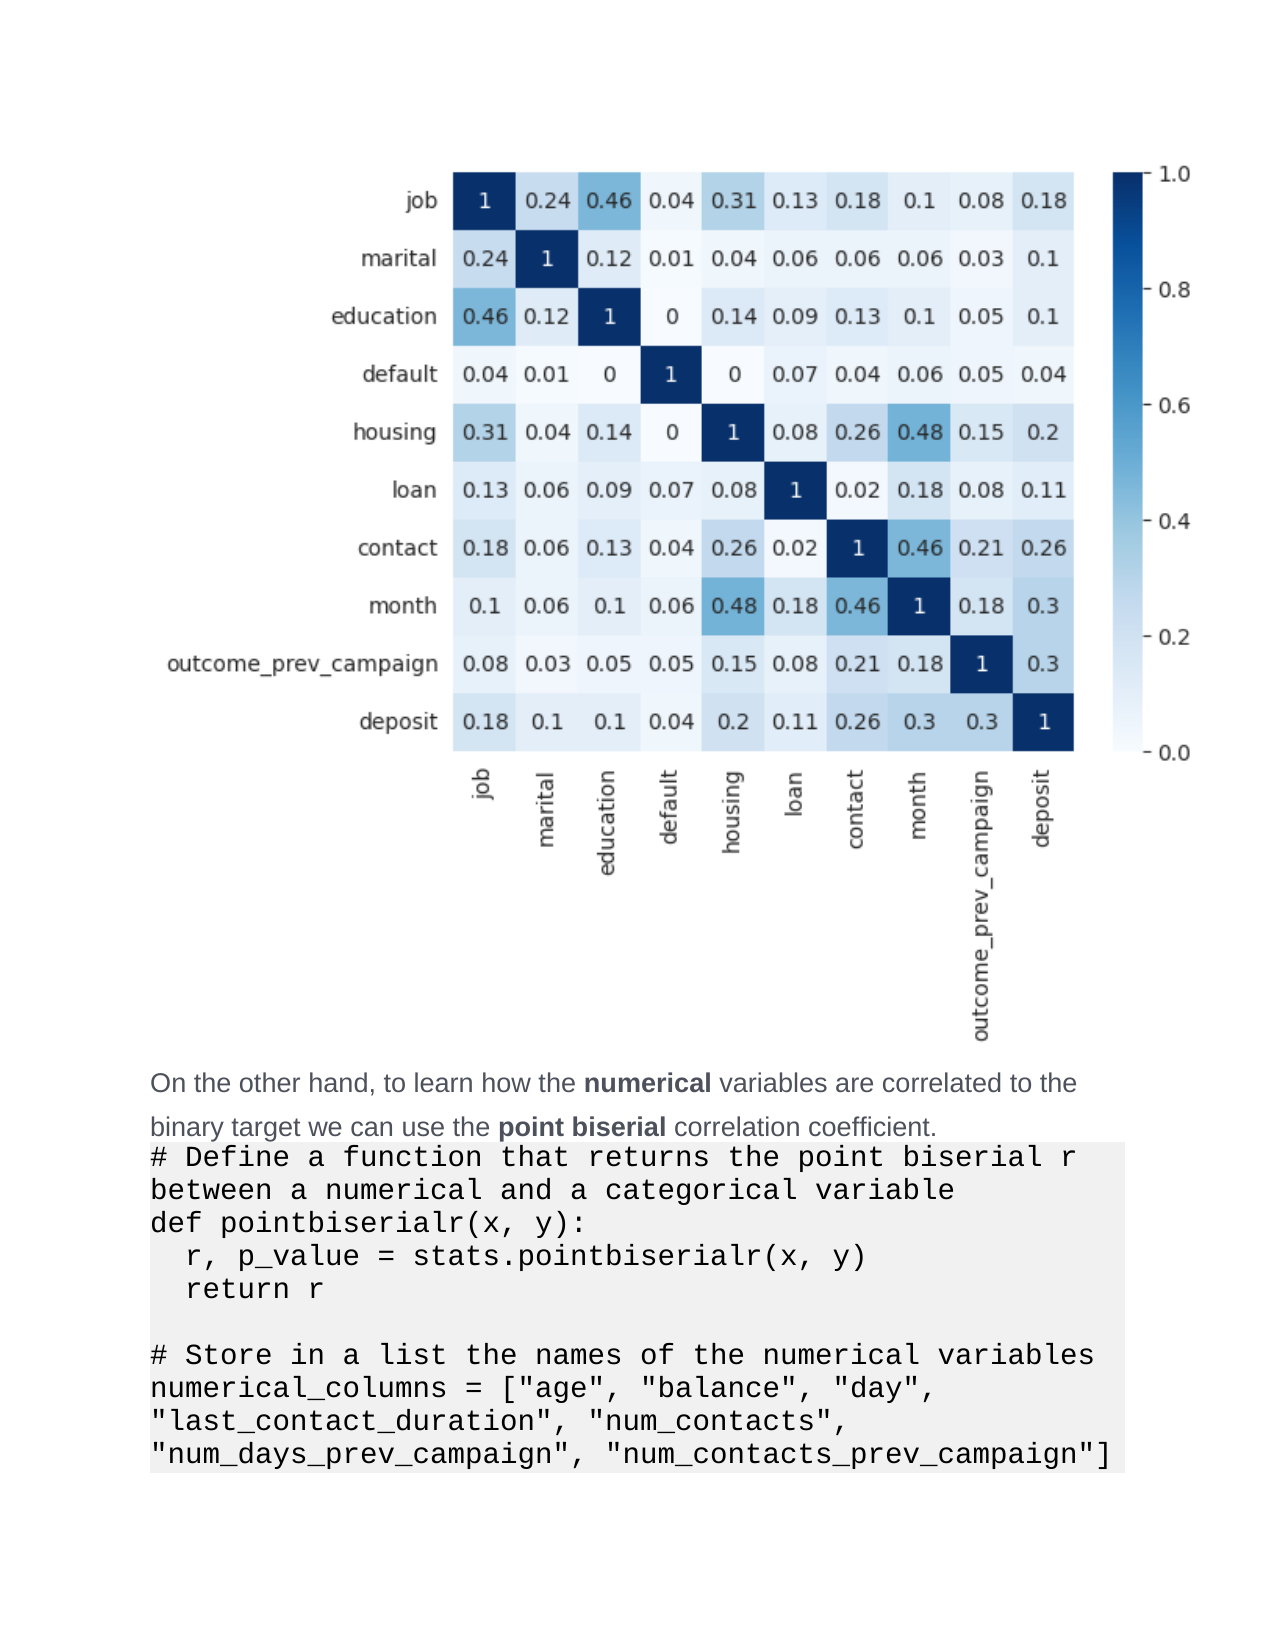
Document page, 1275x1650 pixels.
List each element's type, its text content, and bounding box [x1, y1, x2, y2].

picture [150, 150, 1207, 1055]
text On the other hand, to learn how the numerical variables are correlated to the binary target we can use the point biserial correlation coefficient. [150, 1055, 1125, 1142]
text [150, 1142, 1125, 1473]
